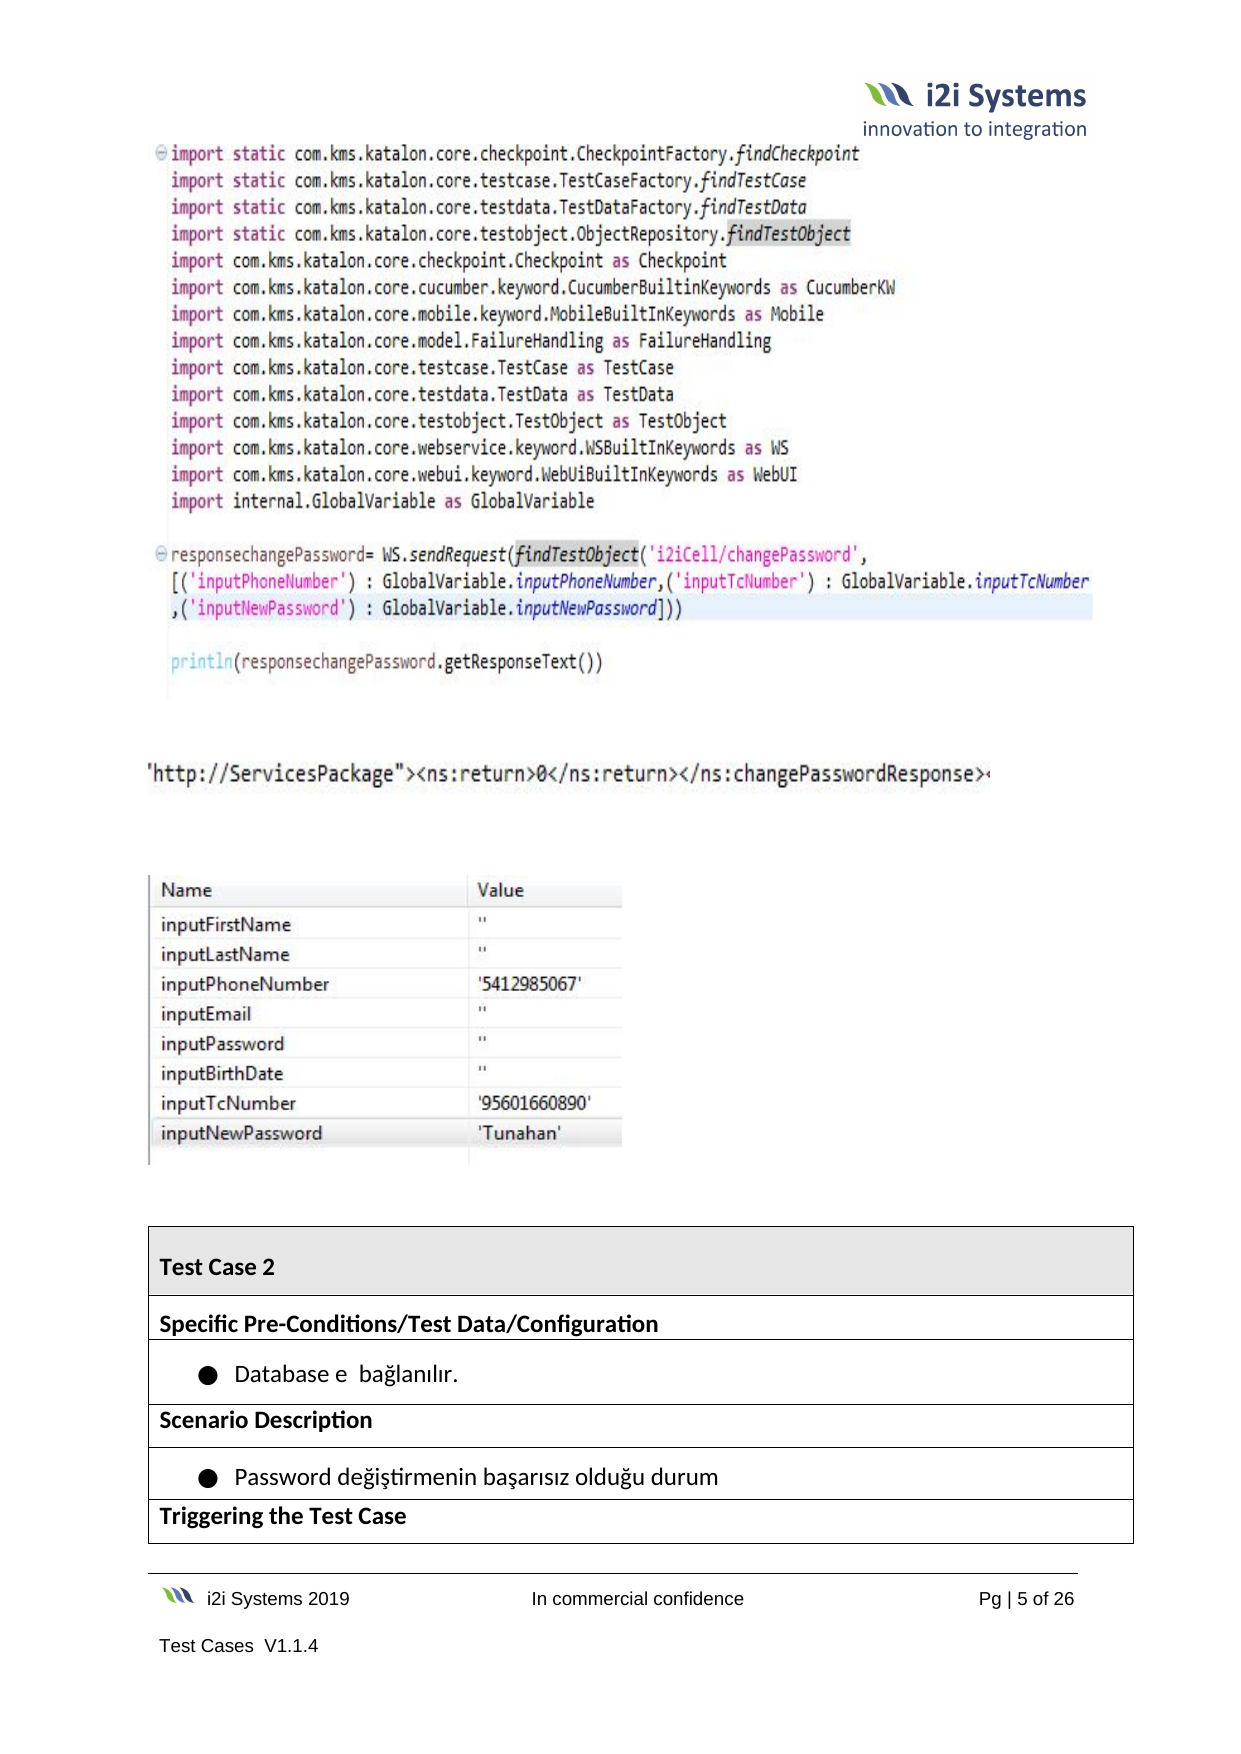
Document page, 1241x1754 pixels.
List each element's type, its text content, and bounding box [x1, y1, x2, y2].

picture [158, 1582, 197, 1606]
table_cell Password değiştirmenin başarısız olduğu durum [149, 1448, 1133, 1499]
table_cell Scenario Description [149, 1405, 1133, 1447]
table_cell Specific Pre-Conditions/Test Data/Configuration [149, 1296, 1133, 1339]
picture [147, 875, 622, 1165]
picture [147, 73, 1093, 699]
picture [147, 729, 990, 845]
table_header Test Case 2 [149, 1227, 1133, 1294]
table_cell Triggering the Test Case [149, 1500, 1133, 1543]
table_cell Database e bağlanılır. [149, 1340, 1133, 1403]
